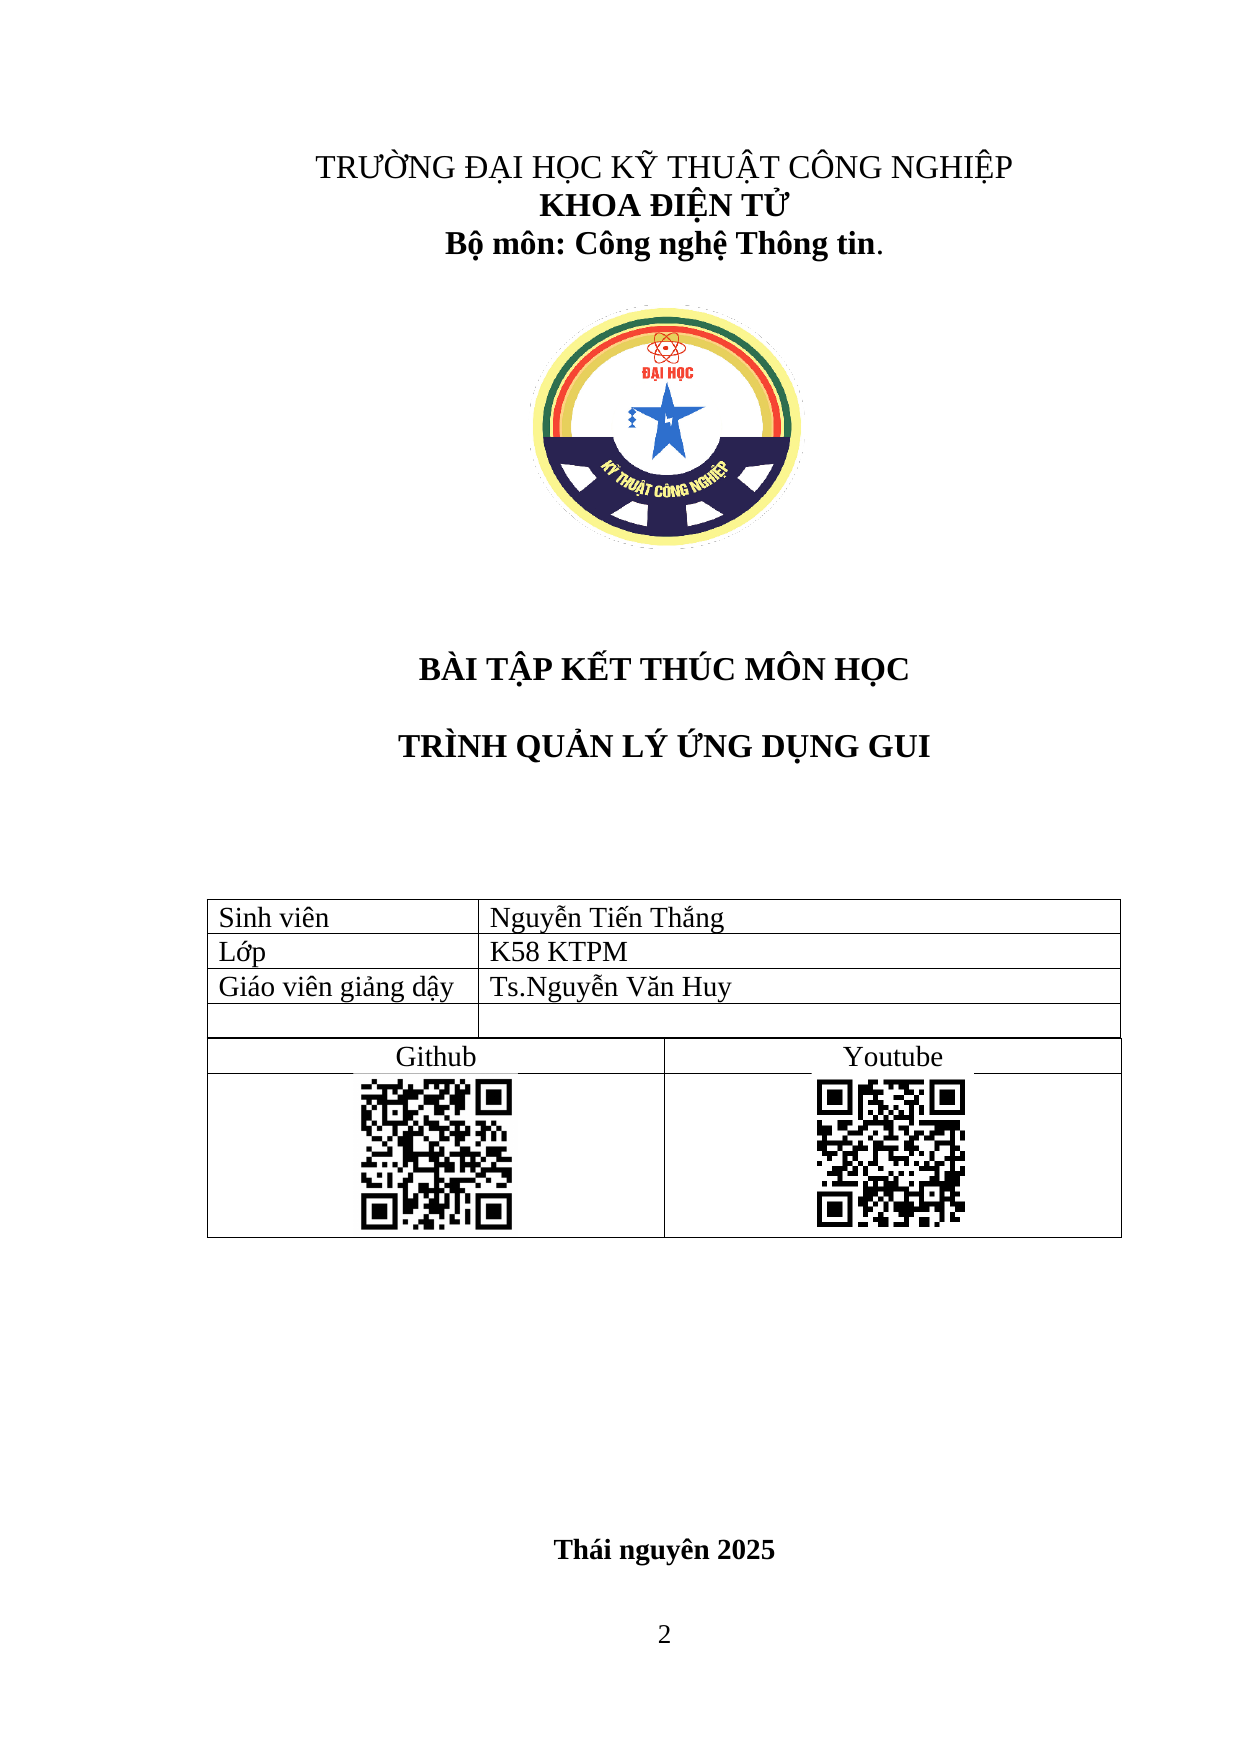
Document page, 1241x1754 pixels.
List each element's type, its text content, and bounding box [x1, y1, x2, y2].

table_cell Giáo viên giảng dậy [208, 969, 478, 1002]
text Bộ môn: Công nghệ Thông tin. [207, 224, 1122, 262]
table_cell [479, 1004, 1120, 1037]
picture [811, 1073, 974, 1233]
table_cell K58 KTPM [479, 934, 1120, 968]
text TRÌNH QUẢN LÝ ỨNG DỤNG GUI [207, 726, 1122, 764]
table_header Sinh viên [208, 900, 478, 933]
picture [528, 304, 805, 549]
text Thái nguyên 2025 [207, 1532, 1122, 1566]
table_header Nguyễn Tiến Thắng [479, 900, 1120, 933]
table_cell Ts.Nguyễn Văn Huy [479, 969, 1120, 1002]
table_cell [518, 1074, 664, 1237]
text KHOA ĐIỆN TỬ [207, 185, 1122, 224]
table_cell [208, 1074, 353, 1237]
picture [354, 1074, 518, 1237]
table_cell Lớp [208, 934, 478, 968]
table_header Youtube [665, 1039, 1121, 1073]
table_cell [665, 1074, 1121, 1237]
text TRƯỜNG ĐẠI HỌC KỸ THUẬT CÔNG NGHIỆP [207, 147, 1122, 185]
table_cell [208, 1004, 478, 1037]
table_header Github [208, 1039, 664, 1073]
text BÀI TẬP KẾT THÚC MÔN HỌC [207, 649, 1122, 688]
